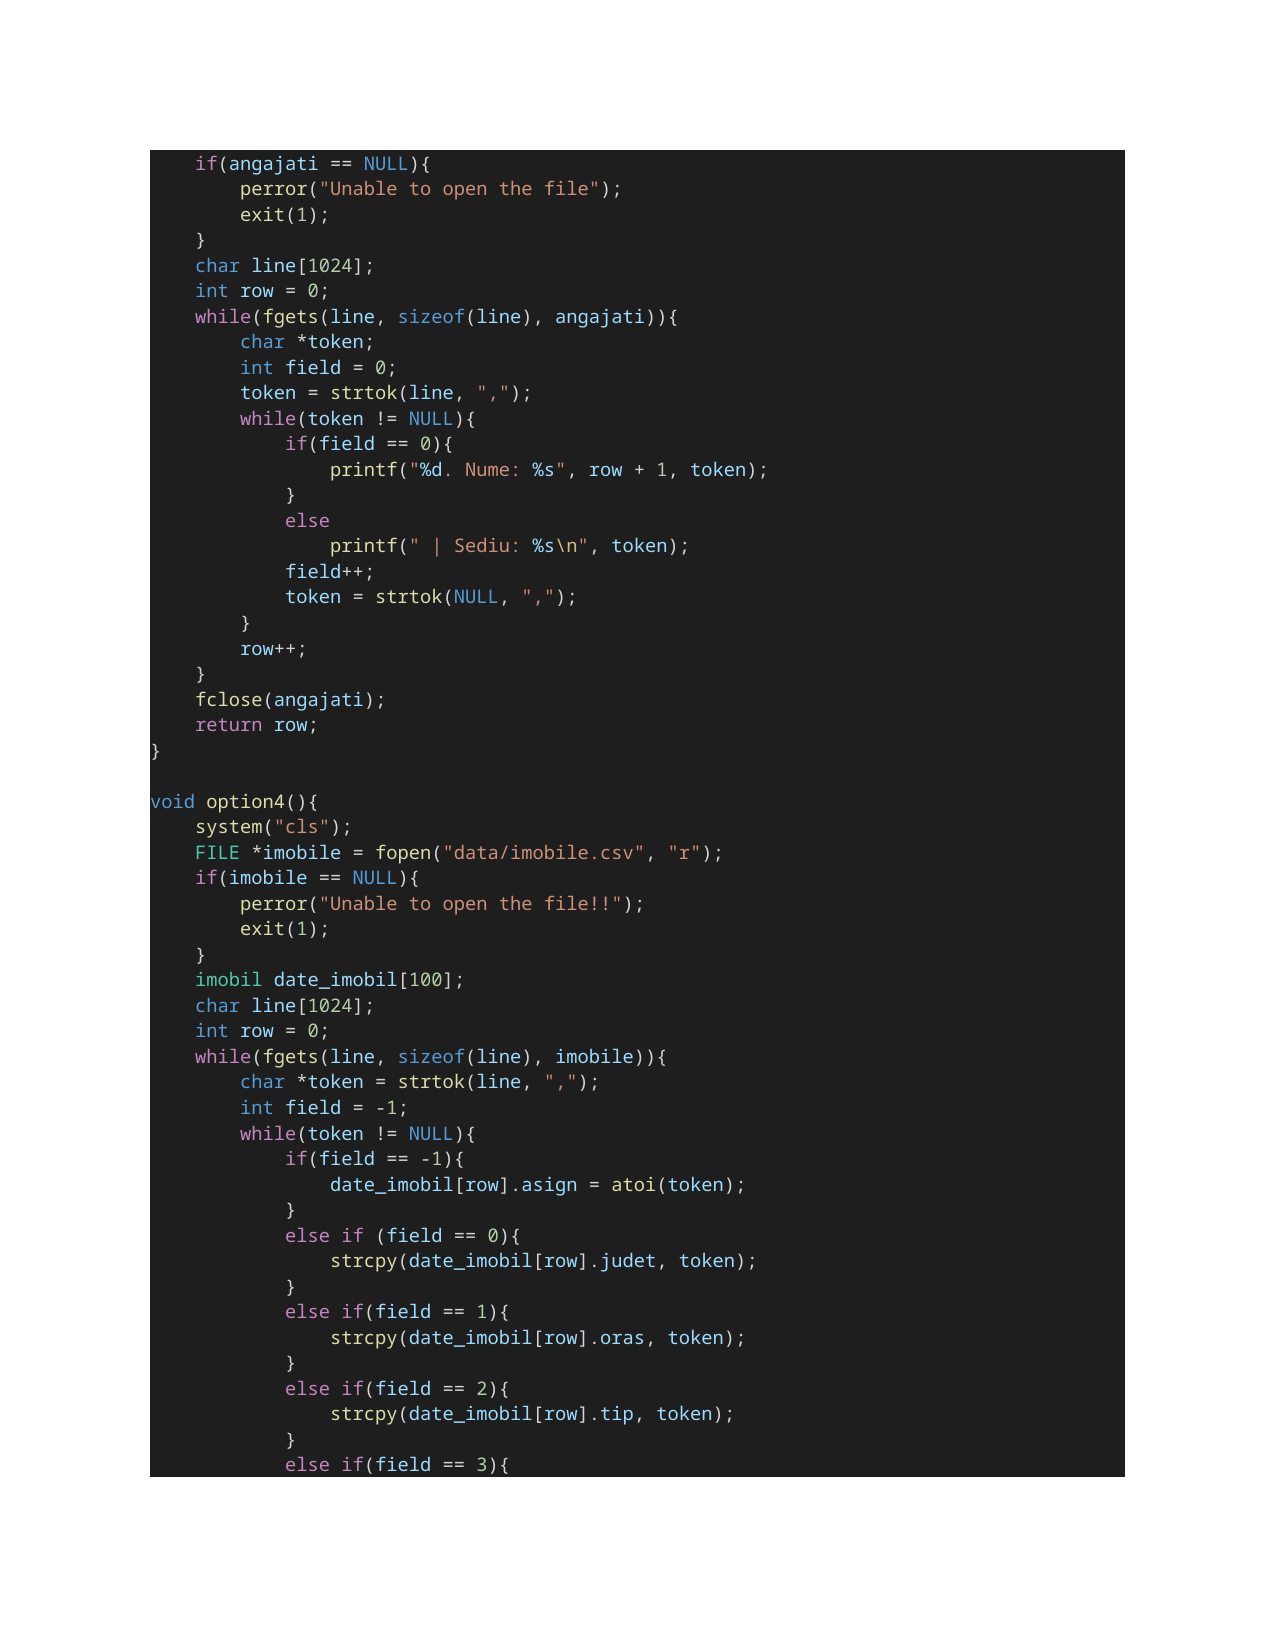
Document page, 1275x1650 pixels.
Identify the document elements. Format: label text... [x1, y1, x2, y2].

text while(token != NULL){ [150, 405, 1125, 431]
text printf("%d. Nume: %s", row + 1, token); [150, 456, 1125, 482]
text else if(field == 3){ [150, 1452, 1125, 1477]
text while(fgets(line, sizeof(line), angajati)){ [150, 303, 1125, 329]
text perror("Unable to open the file"); [150, 176, 1125, 201]
text printf(" | Sediu: %s\n", token); [150, 533, 1125, 558]
text } [150, 482, 1125, 507]
text fclose(angajati); [150, 686, 1125, 711]
text date_imobil[row].asign = atoi(token); [150, 1171, 1125, 1196]
text else if(field == 1){ [150, 1298, 1125, 1324]
text FILE *imobile = fopen("data/imobile.csv", "r"); [150, 839, 1125, 864]
text exit(1); [150, 916, 1125, 941]
text else if(field == 2){ [150, 1375, 1125, 1401]
text if(field == -1){ [150, 1145, 1125, 1171]
text int field = 0; [150, 354, 1125, 380]
text strcpy(date_imobil[row].tip, token); [150, 1401, 1125, 1426]
text } [150, 609, 1125, 635]
text char line[1024]; [150, 252, 1125, 278]
text char *token = strtok(line, ","); [150, 1069, 1125, 1094]
text field++; [150, 558, 1125, 584]
text else [150, 507, 1125, 533]
text int field = -1; [150, 1094, 1125, 1120]
text token = strtok(line, ","); [150, 380, 1125, 405]
text perror("Unable to open the file!!"); [150, 890, 1125, 916]
text imobil date_imobil[100]; [150, 967, 1125, 992]
text while(fgets(line, sizeof(line), imobile)){ [150, 1043, 1125, 1069]
text } [150, 1196, 1125, 1222]
text } [150, 737, 1125, 762]
text strcpy(date_imobil[row].oras, token); [150, 1324, 1125, 1349]
text if(angajati == NULL){ [150, 150, 1125, 176]
text } [150, 1349, 1125, 1375]
text char line[1024]; [150, 992, 1125, 1018]
text if(field == 0){ [150, 431, 1125, 456]
text system("cls"); [150, 813, 1125, 839]
text else if (field == 0){ [150, 1222, 1125, 1247]
text } [150, 660, 1125, 686]
text } [150, 1273, 1125, 1298]
text void option4(){ [150, 788, 1125, 813]
text row++; [150, 635, 1125, 660]
text token = strtok(NULL, ","); [150, 584, 1125, 609]
text while(token != NULL){ [150, 1120, 1125, 1145]
text int row = 0; [150, 1018, 1125, 1043]
text char *token; [150, 329, 1125, 354]
text return row; [150, 711, 1125, 737]
text exit(1); [150, 201, 1125, 227]
text strcpy(date_imobil[row].judet, token); [150, 1247, 1125, 1273]
text } [150, 941, 1125, 967]
text } [150, 1426, 1125, 1452]
text if(imobile == NULL){ [150, 864, 1125, 890]
text } [150, 227, 1125, 252]
text int row = 0; [150, 278, 1125, 303]
